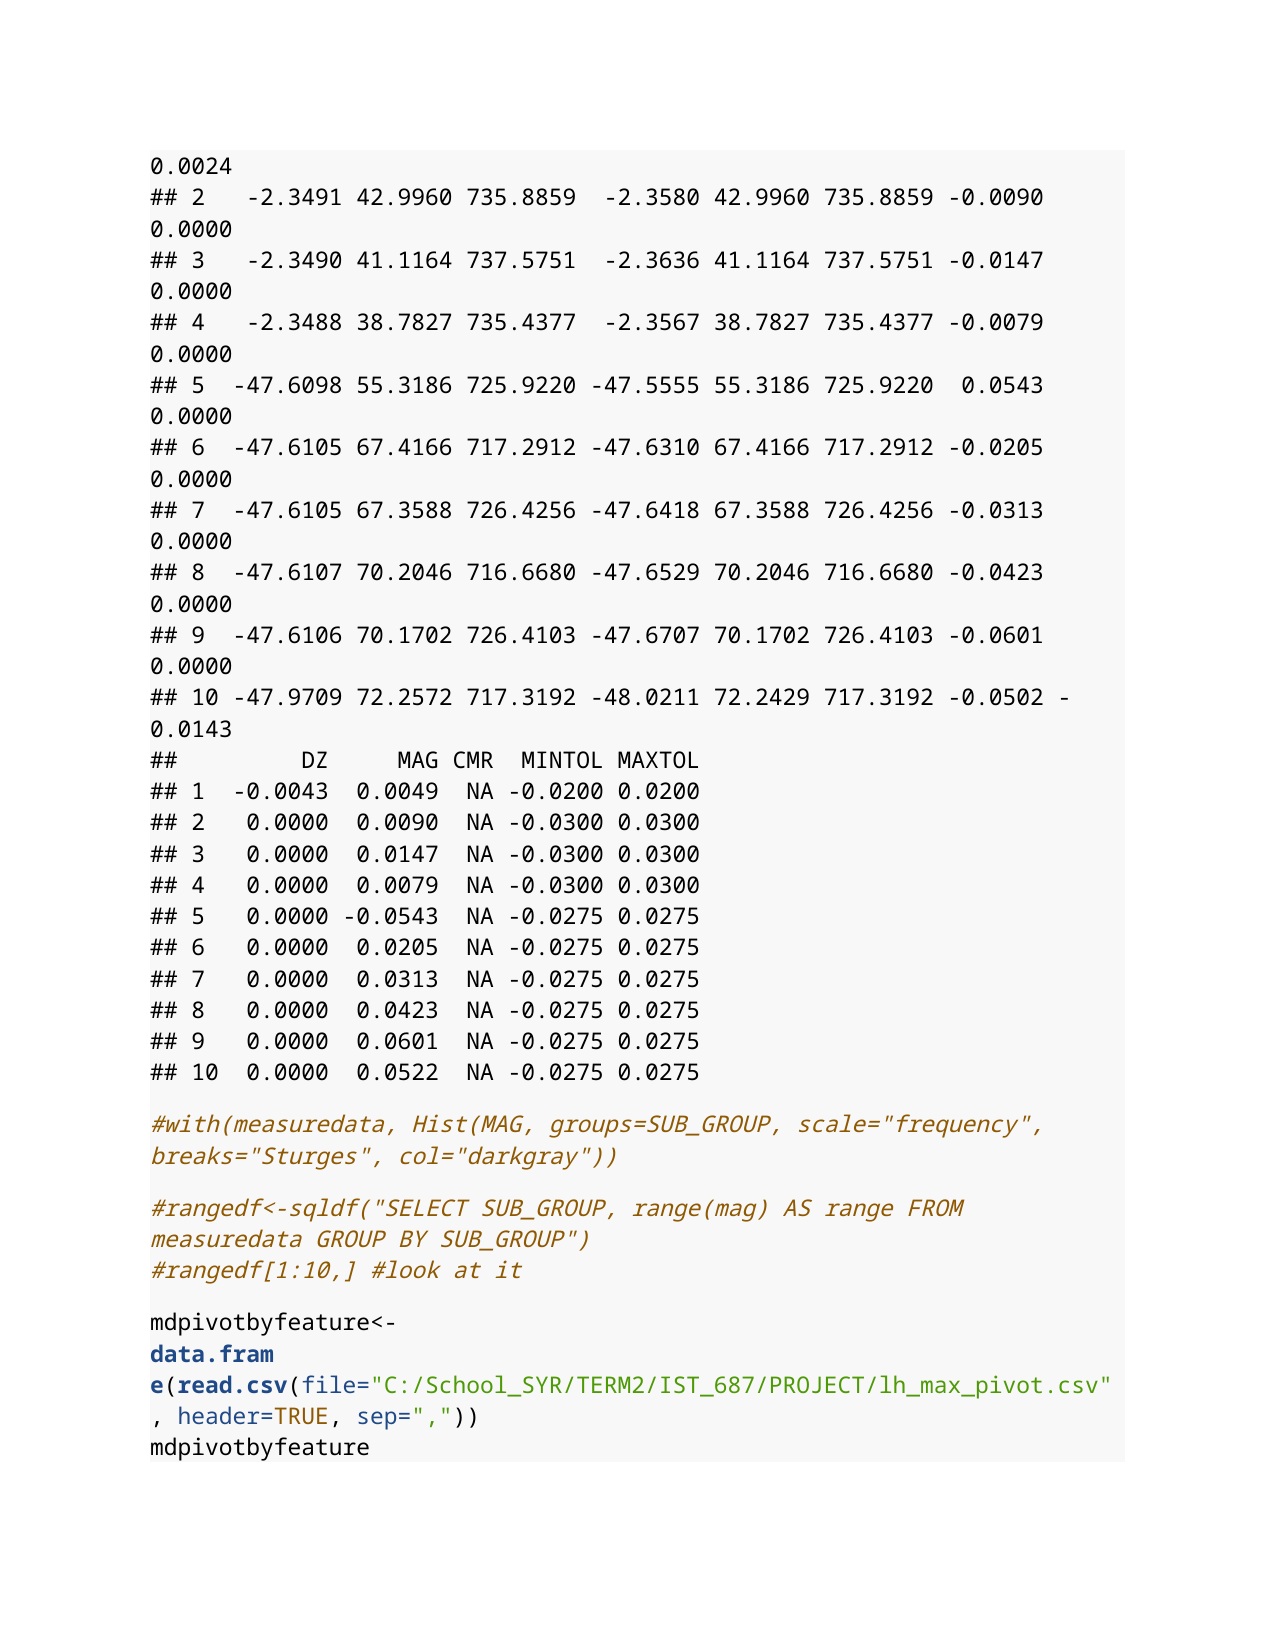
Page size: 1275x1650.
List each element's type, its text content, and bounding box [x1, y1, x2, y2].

text #rangedf<-sqldf("SELECT SUB_GROUP, range(mag) AS range FROM measuredata GROUP BY SUB_GROUP") #rangedf[1:10,] #look at it [521, 1192, 1125, 1285]
text #with(measuredata, Hist(MAG, groups=SUB_GROUP, scale="frequency", breaks="Sturges", col="darkgray")) [150, 1108, 1125, 1171]
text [150, 150, 1125, 1087]
text mdpivotbyfeature<- data.frame(read.csv(file="C:/School_SYR/TERM2/IST_687/PROJECT/lh_max_pivot.csv", header=TRUE, sep=",")) mdpivotbyfeature [150, 1306, 1125, 1462]
